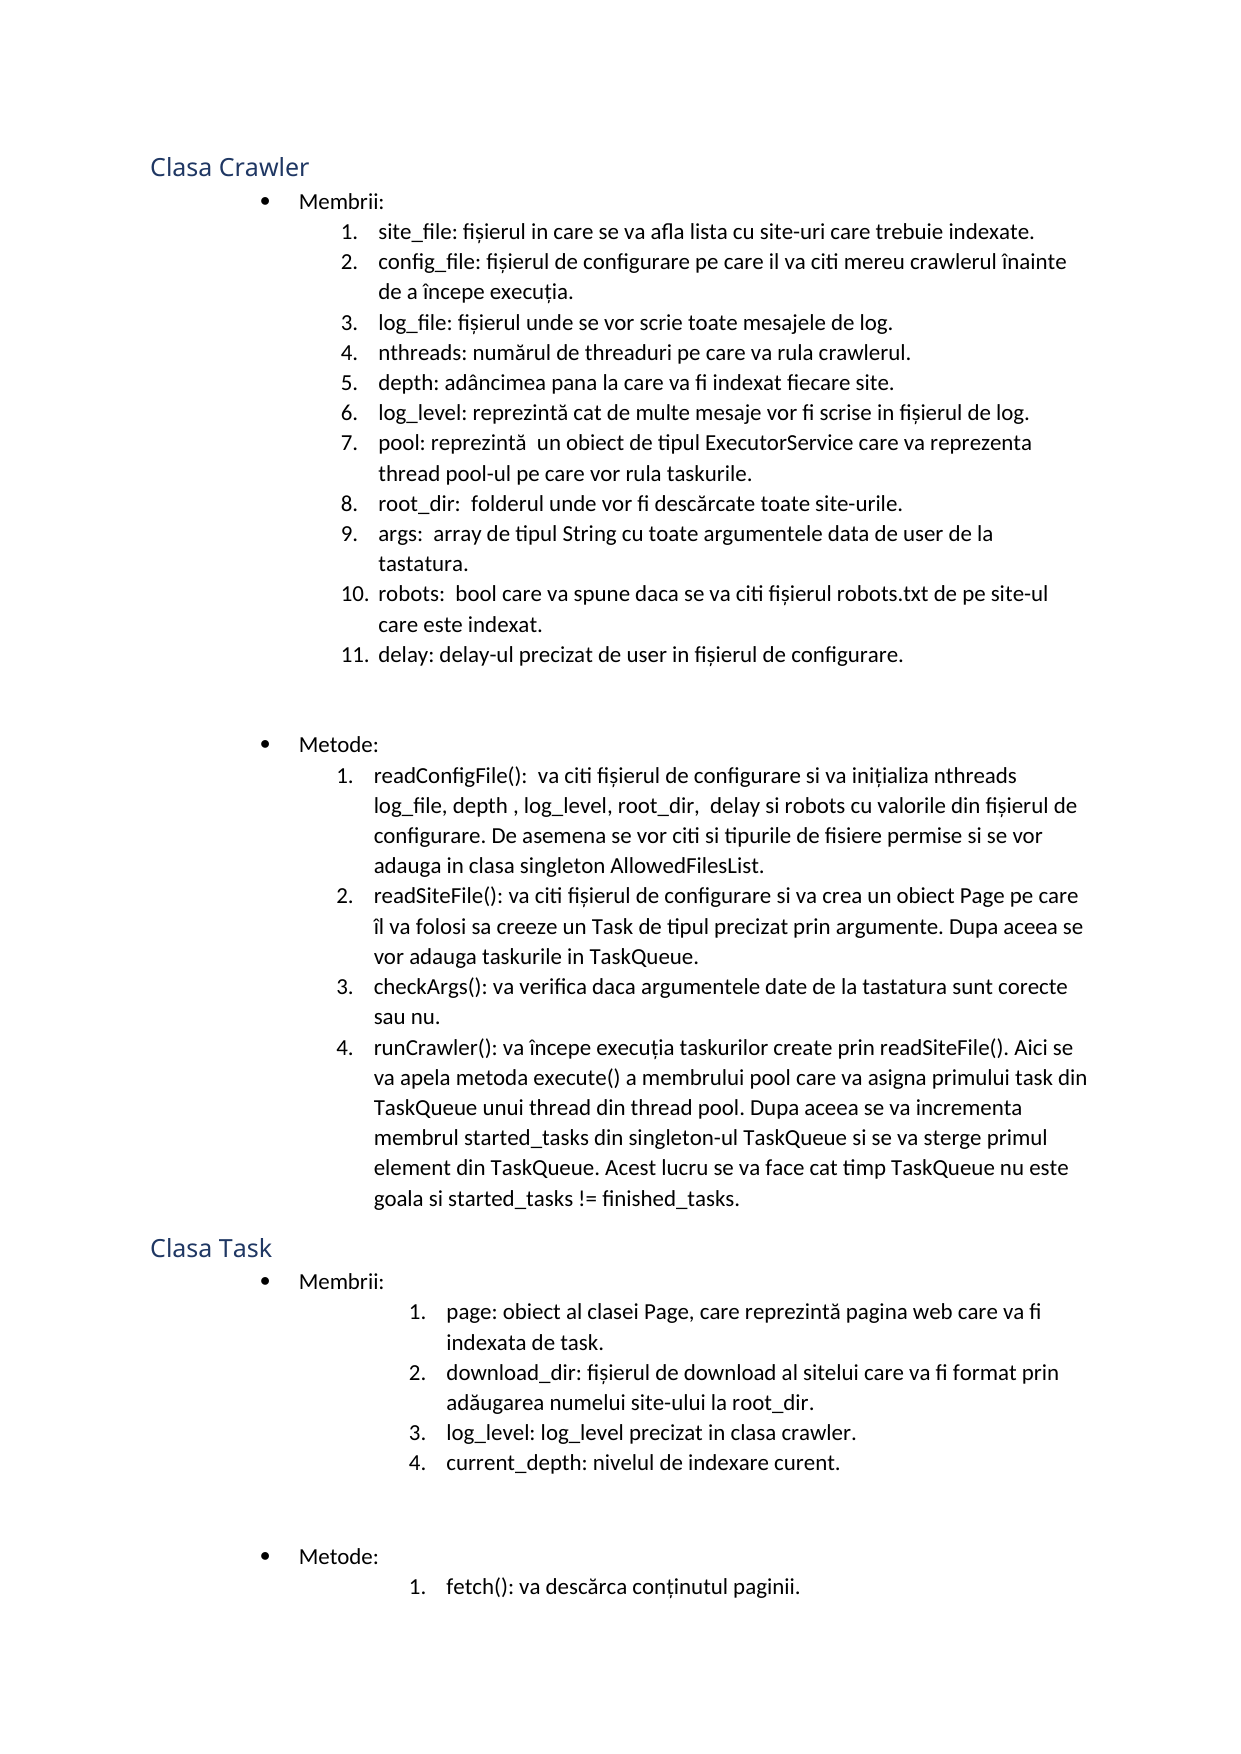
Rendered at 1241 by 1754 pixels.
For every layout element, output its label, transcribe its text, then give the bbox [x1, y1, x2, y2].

subtitle Clasa Task [150, 1231, 1090, 1264]
list Membrii: [261, 1267, 1090, 1295]
list runCrawler(): va începe execuția taskurilor create prin readSiteFile(). Aici se va apela metoda execute() a membrului pool care va asigna primului task din TaskQueue unui thread din thread pool. Dupa aceea se va incrementa membrul started_tasks din singleton-ul TaskQueue si se va sterge primul element din TaskQueue. Acest lucru se va face cat timp TaskQueue nu este goala si started_tasks != finished_tasks. [336, 1033, 1090, 1212]
list readConfigFile(): va citi fișierul de configurare si va inițializa nthreads log_file, depth , log_level, root_dir, delay si robots cu valorile din fișierul de configurare. De asemena se vor citi si tipurile de fisiere permise si se vor adauga in clasa singleton AllowedFilesList. [336, 761, 1090, 879]
list Metode: [261, 1542, 1090, 1570]
list log_level: reprezintă cat de multe mesaje vor fi scrise in fișierul de log. [341, 398, 1090, 426]
list site_file: fișierul in care se va afla lista cu site-uri care trebuie indexate. [341, 217, 1090, 245]
list current_depth: nivelul de indexare curent. [409, 1448, 1090, 1477]
list page: obiect al clasei Page, care reprezintă pagina web care va fi indexata de task. [409, 1297, 1090, 1356]
list log_file: fișierul unde se vor scrie toate mesajele de log. [341, 308, 1090, 336]
list pool: reprezintă un obiect de tipul ExecutorService care va reprezenta thread pool-ul pe care vor rula taskurile. [341, 428, 1090, 487]
list config_file: fișierul de configurare pe care il va citi mereu crawlerul înainte de a începe execuția. [341, 247, 1090, 305]
list checkArgs(): va verifica daca argumentele date de la tastatura sunt corecte sau nu. [336, 972, 1090, 1030]
list root_dir: folderul unde vor fi descărcate toate site-urile. [341, 489, 1090, 517]
list delay: delay-ul precizat de user in fișierul de configurare. [341, 640, 1090, 668]
list depth: adâncimea pana la care va fi indexat fiecare site. [341, 368, 1090, 396]
list args: array de tipul String cu toate argumentele data de user de la tastatura. [341, 519, 1090, 577]
list download_dir: fișierul de download al sitelui care va fi format prin adăugarea numelui site-ului la root_dir. [409, 1358, 1090, 1416]
subtitle Clasa Crawler [150, 150, 1090, 184]
list fetch(): va descărca conținutul paginii. [409, 1572, 1090, 1601]
list robots: bool care va spune daca se va citi fișierul robots.txt de pe site-ul care este indexat. [341, 579, 1090, 638]
list Membrii: [261, 187, 1090, 215]
list Metode: [261, 731, 1090, 758]
list nthreads: numărul de threaduri pe care va rula crawlerul. [341, 338, 1090, 366]
list readSiteFile(): va citi fișierul de configurare si va crea un obiect Page pe care îl va folosi sa creeze un Task de tipul precizat prin argumente. Dupa aceea se vor adauga taskurile in TaskQueue. [336, 882, 1090, 970]
list log_level: log_level precizat in clasa crawler. [409, 1418, 1090, 1446]
